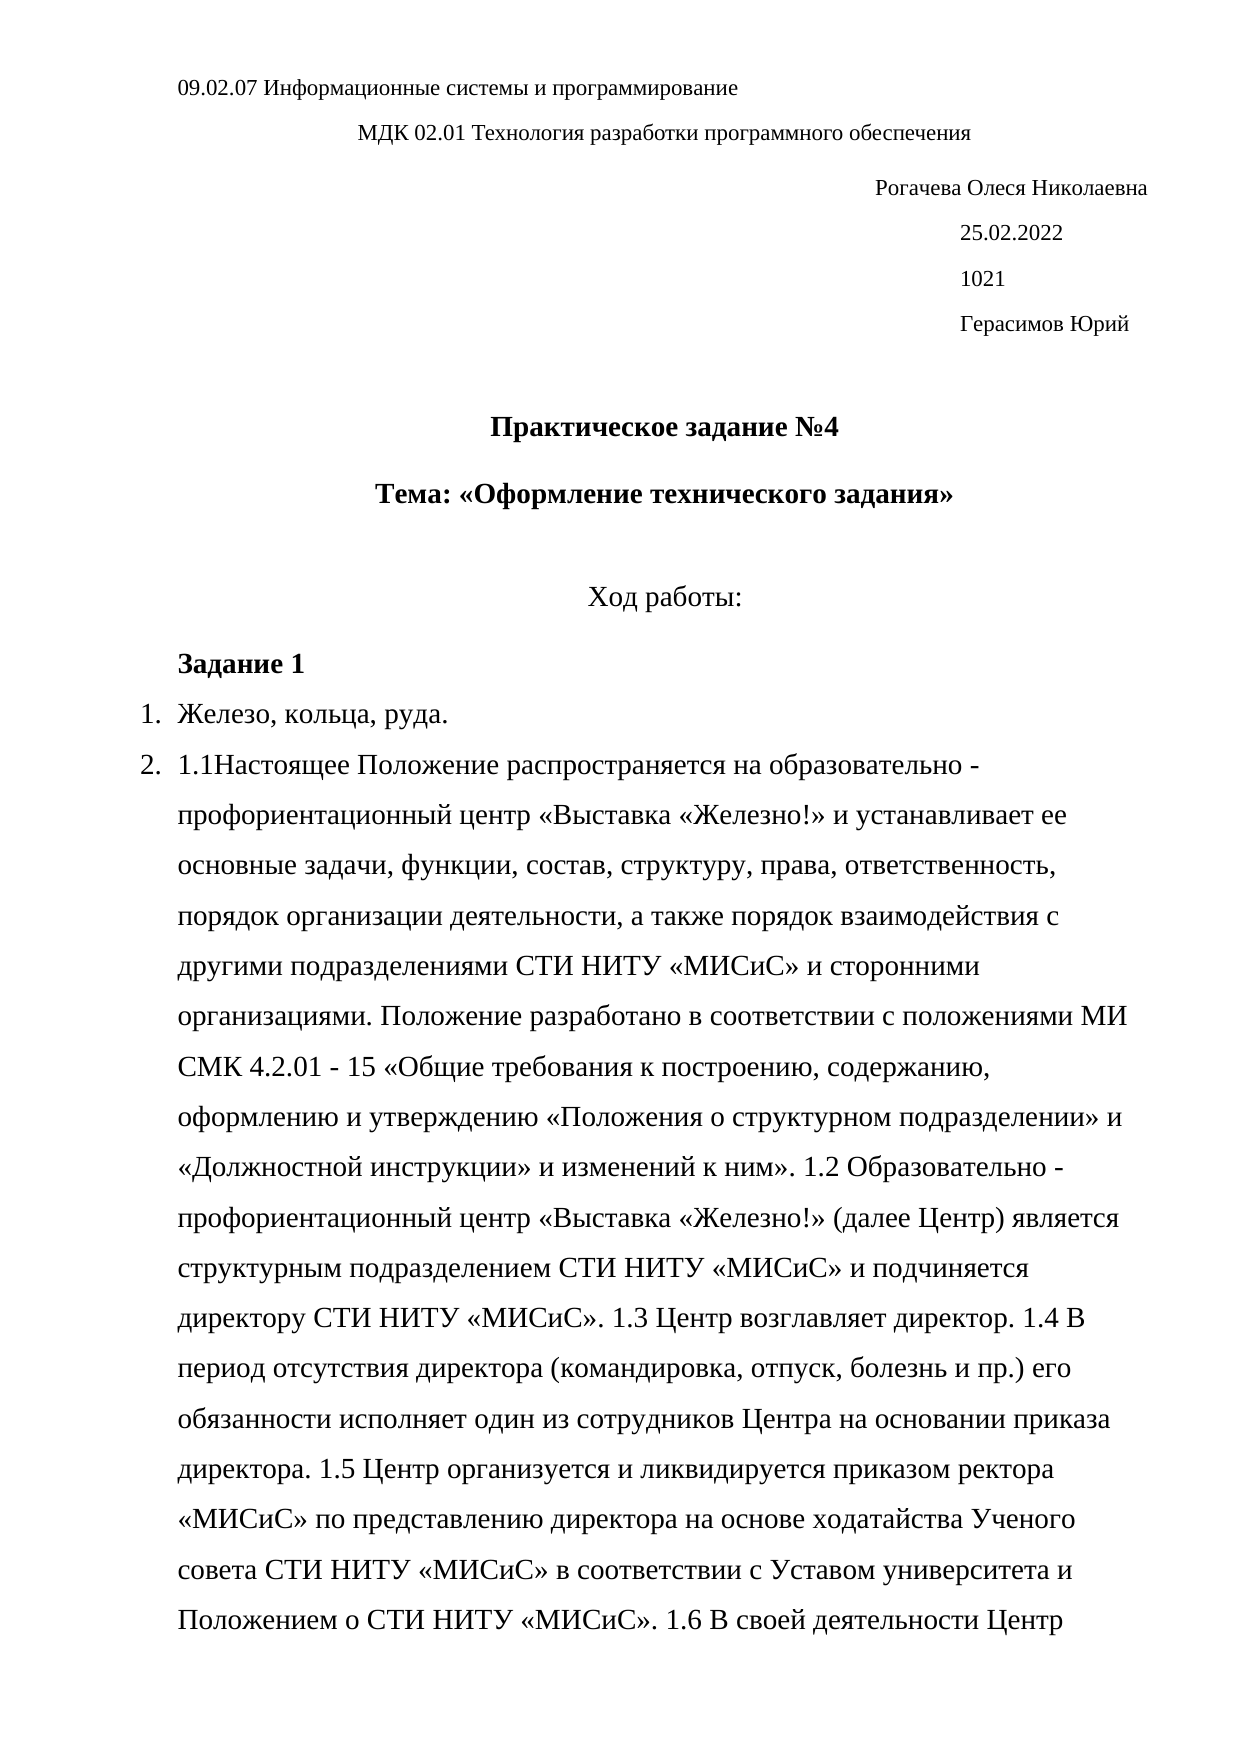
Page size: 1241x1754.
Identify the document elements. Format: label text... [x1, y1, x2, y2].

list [140, 747, 1152, 1636]
list Железо, кольца, руда. [140, 697, 1152, 730]
text Ход работы: [177, 579, 1152, 613]
text Практическое задание №4 [177, 409, 1152, 443]
subtitle Тема: «Оформление технического задания» [177, 476, 1152, 510]
text Задание 1 [177, 646, 1152, 680]
